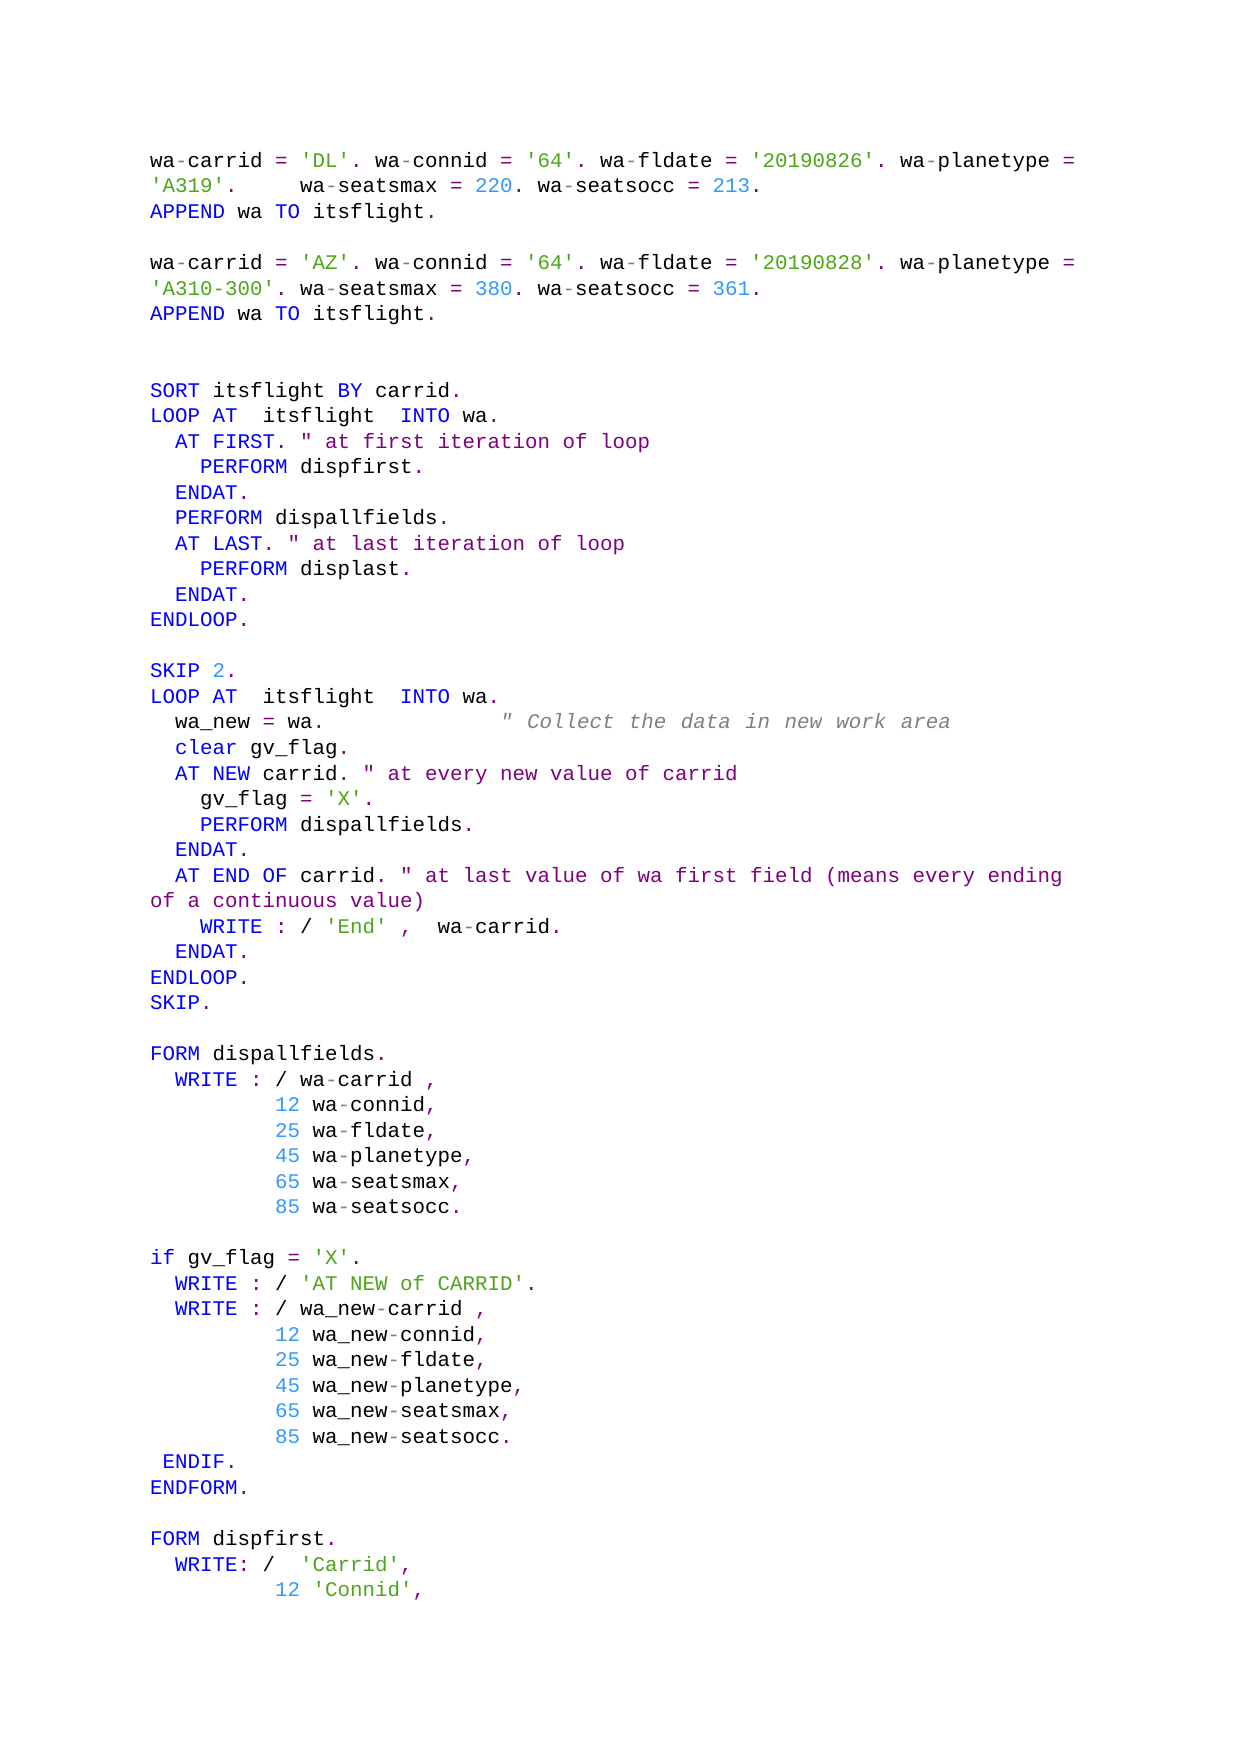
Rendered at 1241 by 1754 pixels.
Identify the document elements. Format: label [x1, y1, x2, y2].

text [150, 150, 1090, 1603]
